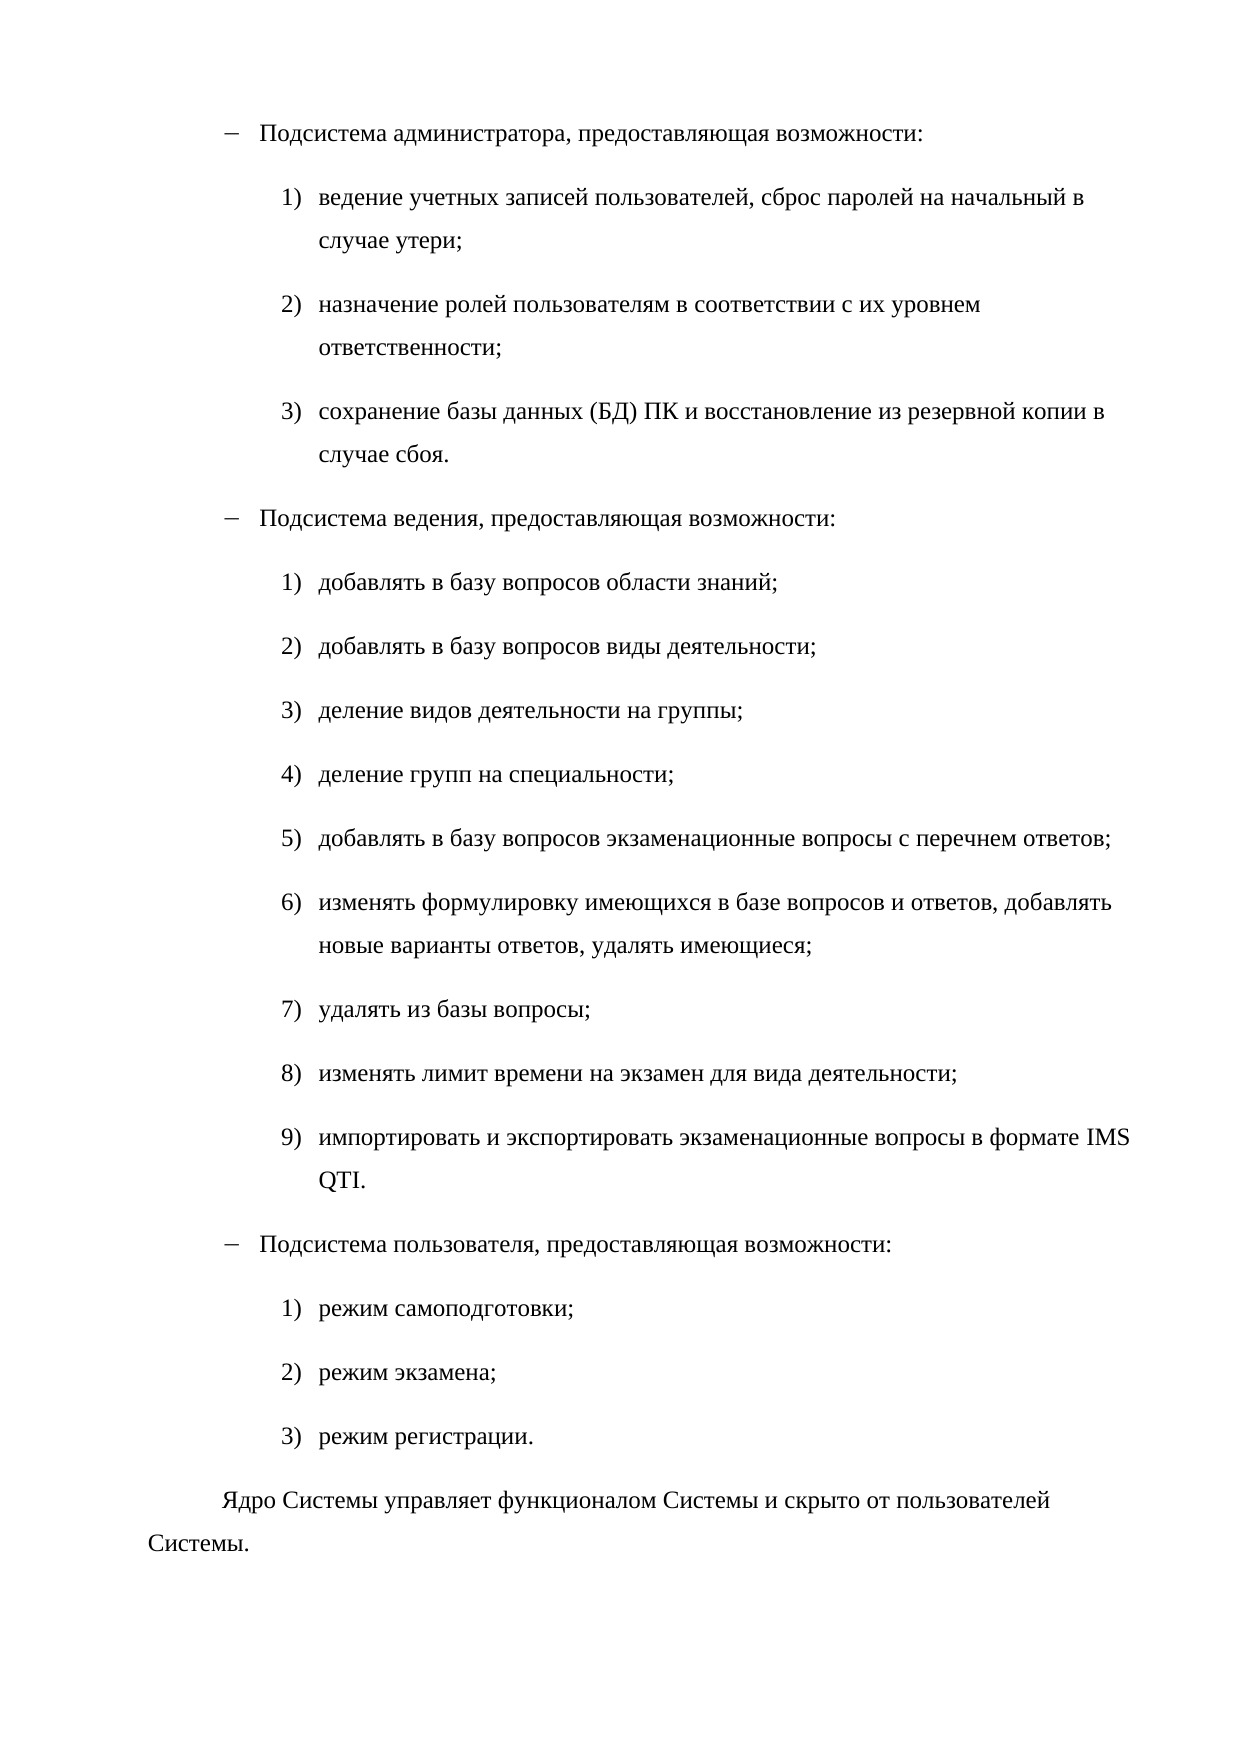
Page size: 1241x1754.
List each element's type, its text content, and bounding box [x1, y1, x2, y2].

list режим регистрации. [281, 1421, 1152, 1450]
list изменять лимит времени на экзамен для вида деятельности; [281, 1058, 1152, 1087]
list режим самоподготовки; [281, 1293, 1152, 1322]
list режим экзамена; [281, 1357, 1152, 1386]
list импортировать и экспортировать экзаменационные вопросы в формате IMS QTI. [281, 1122, 1152, 1194]
list удалять из базы вопросы; [281, 994, 1152, 1023]
list назначение ролей пользователям в соответствии с их уровнем ответственности; [281, 289, 1152, 361]
list деление групп на специальности; [281, 759, 1152, 788]
text Ядро Системы управляет функционалом Системы и скрыто от пользователей Системы. [148, 1485, 1152, 1557]
list сохранение базы данных (БД) ПК и восстановление из резервной копии в случае сбоя. [281, 396, 1152, 468]
list добавлять в базу вопросов области знаний; [281, 567, 1152, 596]
list деление видов деятельности на группы; [281, 695, 1152, 724]
list ведение учетных записей пользователей, сброс паролей на начальный в случае утери; [281, 182, 1152, 254]
list добавлять в базу вопросов виды деятельности; [281, 631, 1152, 660]
list Подсистема ведения, предоставляющая возможности: [222, 503, 1152, 532]
list Подсистема пользователя, предоставляющая возможности: [222, 1229, 1152, 1258]
list Подсистема администратора, предоставляющая возможности: [222, 118, 1152, 147]
list изменять формулировку имеющихся в базе вопросов и ответов, добавлять новые варианты ответов, удалять имеющиеся; [281, 887, 1152, 959]
list добавлять в базу вопросов экзаменационные вопросы с перечнем ответов; [281, 823, 1152, 852]
